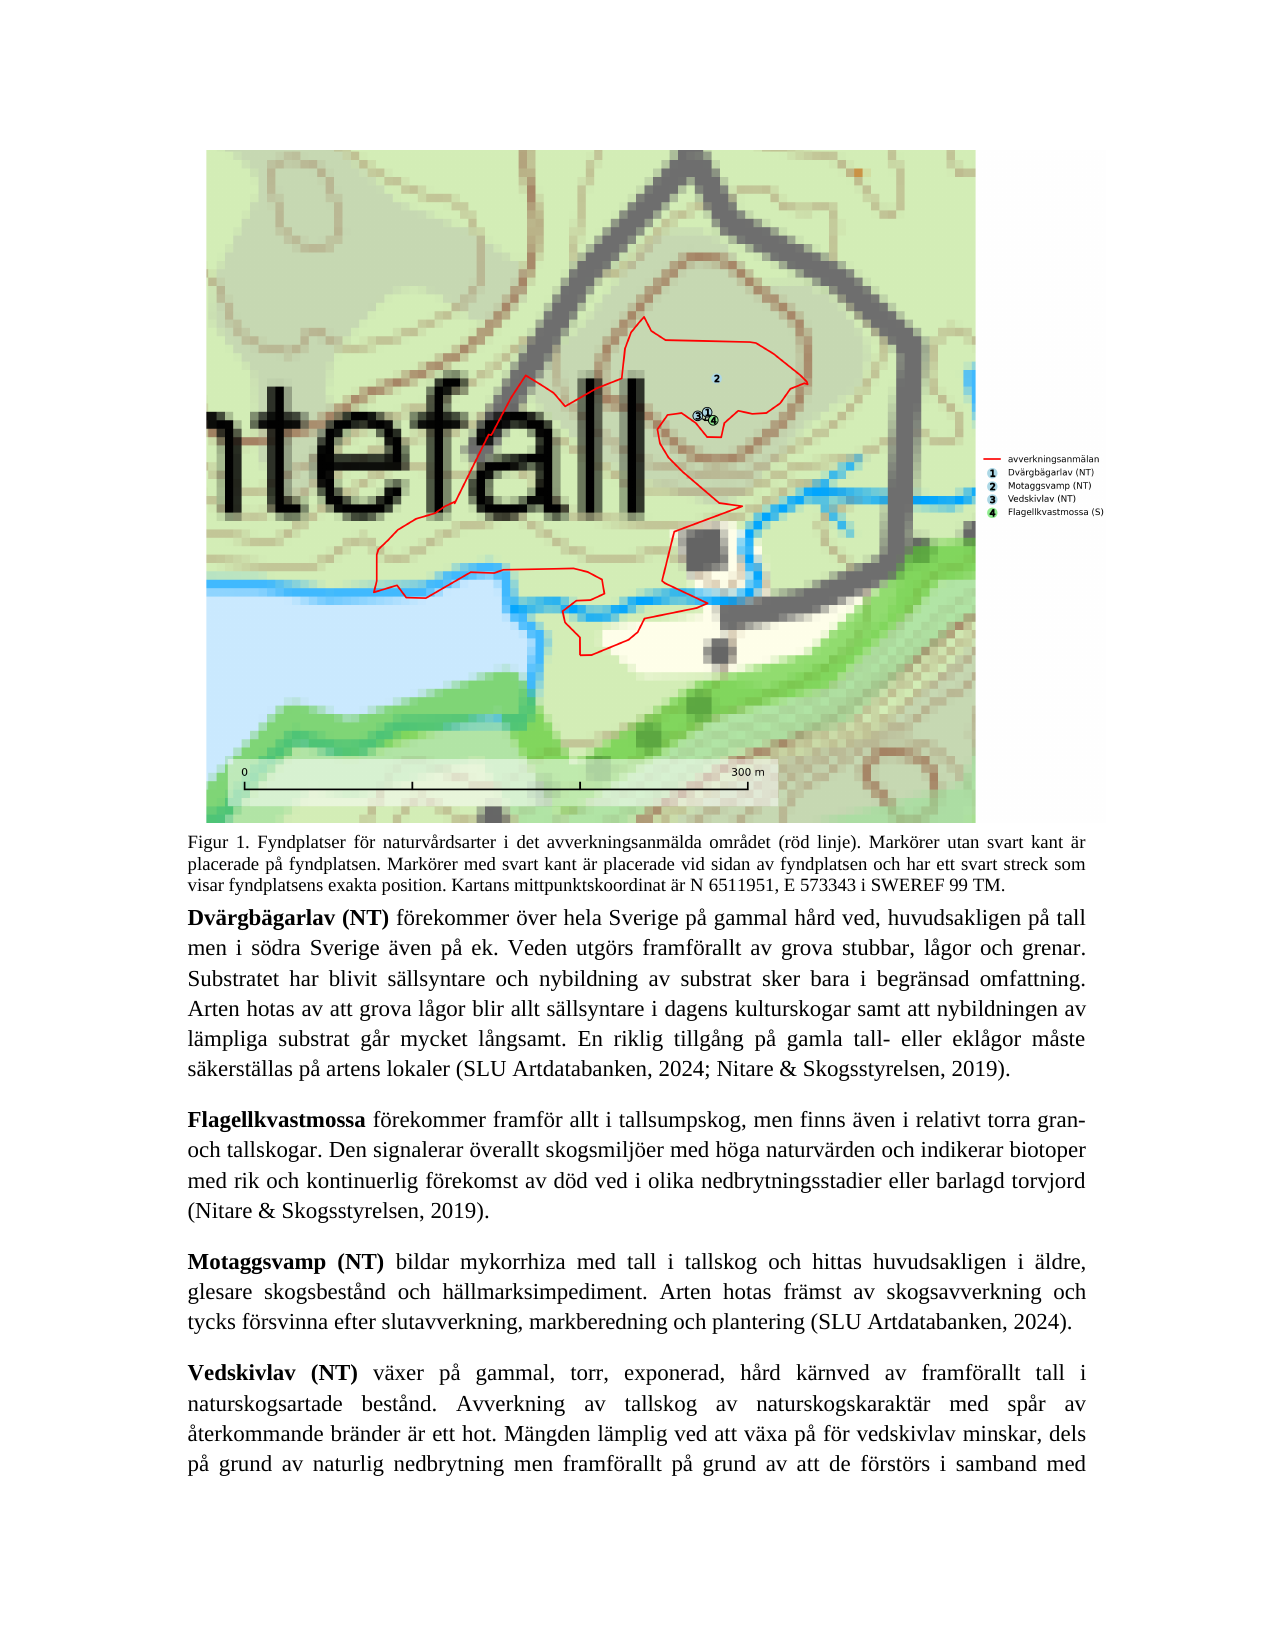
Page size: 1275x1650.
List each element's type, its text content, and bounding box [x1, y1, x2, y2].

text Figur 1. Fyndplatser för naturvårdsarter i det avverkningsanmälda området (röd linje). Markörer utan svart kant är placerade på fyndplatsen. Markörer med svart kant är placerade vid sidan av fyndplatsen och har ett svart streck som visar fyndplatsens exakta position. Kartans mittpunktskoordinat är N 6511951, E 573343 i SWEREF 99 TM. [187, 831, 1087, 896]
text Dvärgbägarlav (NT) förekommer över hela Sverige på gammal hård ved, huvudsakligen på tall men i södra Sverige även på ek. Veden utgörs framförallt av grova stubbar, lågor och grenar. Substratet har blivit sällsyntare och nybildning av substrat sker bara i begränsad omfattning. Arten hotas av att grova lågor blir allt sällsyntare i dagens kulturskogar samt att nybildningen av lämpliga substrat går mycket långsamt. En riklig tillgång på gamla tall- eller eklågor måste säkerställas på artens lokaler (SLU Artdatabanken, 2024; Nitare & Skogsstyrelsen, 2019). [187, 904, 1087, 1082]
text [187, 1359, 1087, 1476]
text Motaggsvamp (NT) bildar mykorrhiza med tall i tallskog och hittas huvudsakligen i äldre, glesare skogsbestånd och hällmarksimpediment. Arten hotas främst av skogsavverkning och tycks försvinna efter slutavverkning, markberedning och plantering (SLU Artdatabanken, 2024). [187, 1248, 1087, 1335]
text Flagellkvastmossa förekommer framför allt i tallsumpskog, men finns även i relativt torra gran- och tallskogar. Den signalerar överallt skogsmiljöer med höga naturvärden och indikerar biotoper med rik och kontinuerlig förekomst av död ved i olika nedbrytningsstadier eller barlagd torvjord (Nitare & Skogsstyrelsen, 2019). [187, 1106, 1087, 1223]
picture [206, 150, 1107, 823]
